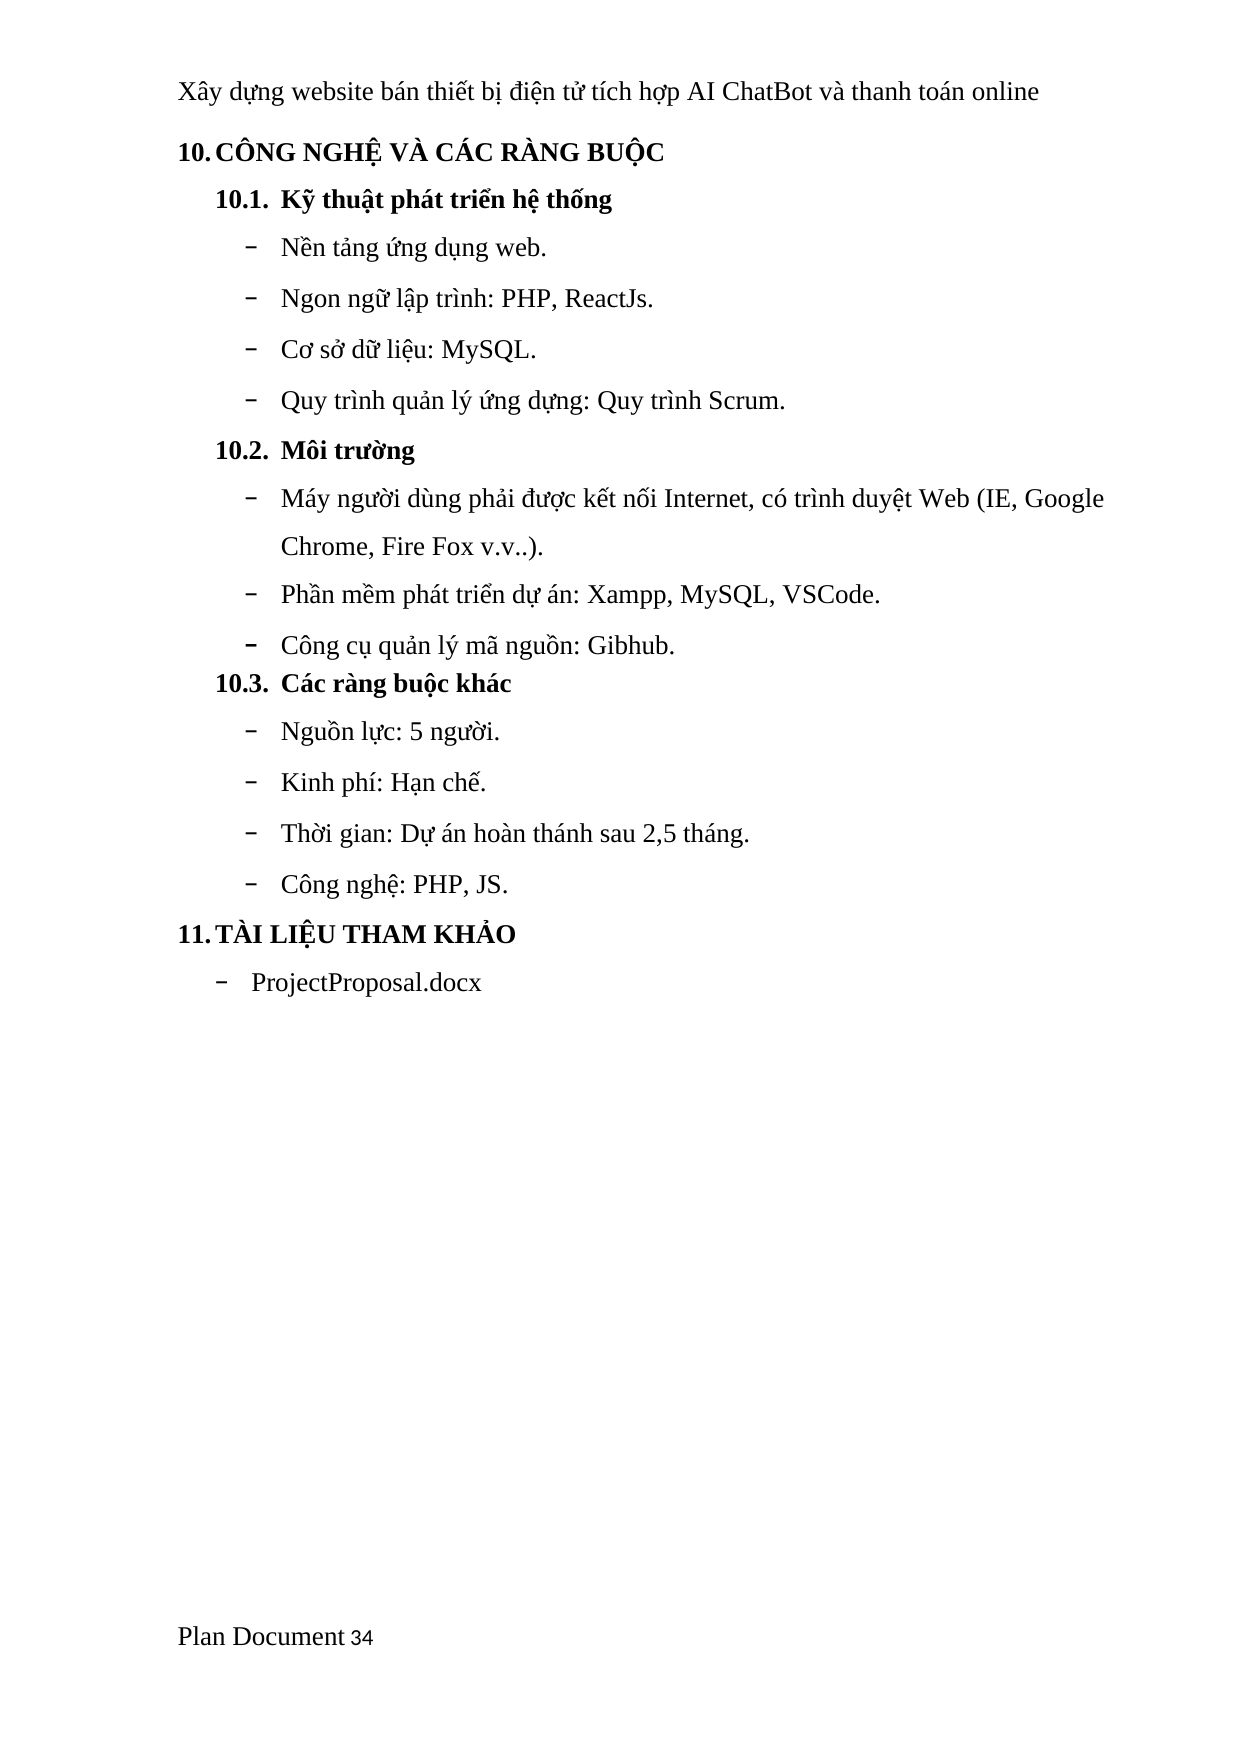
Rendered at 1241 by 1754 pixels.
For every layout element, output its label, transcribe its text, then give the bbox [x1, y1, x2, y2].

list Công cụ quản lý mã nguồn: Gibhub. [243, 628, 1152, 662]
list Thời gian: Dự án hoàn thánh sau 2,5 tháng. [243, 816, 1152, 850]
list TÀI LIỆU THAM KHẢO [177, 918, 1152, 949]
list Cơ sở dữ liệu: MySQL. [243, 332, 1152, 366]
list Kinh phí: Hạn chế. [243, 764, 1152, 799]
list CÔNG NGHỆ VÀ CÁC RÀNG BUỘC [177, 136, 1152, 167]
list ProjectProposal.docx [213, 964, 1152, 998]
list Công nghệ: PHP, JS. [243, 867, 1152, 901]
list Quy trình quản lý ứng dựng: Quy trình Scrum. [243, 383, 1152, 417]
list Phần mềm phát triển dự án: Xampp, MySQL, VSCode. [243, 577, 1152, 611]
list Các ràng buộc khác [215, 667, 1152, 698]
list Ngon ngữ lập trình: PHP, ReactJs. [243, 281, 1152, 315]
list Máy người dùng phải được kết nối Internet, có trình duyệt Web (IE, Google Chrome, Fire Fox v.v..). [243, 480, 1152, 561]
list Nguồn lực: 5 người. [243, 713, 1152, 748]
list Nền tảng ứng dụng web. [243, 229, 1152, 264]
list Môi trường [215, 434, 1152, 465]
list Kỹ thuật phát triển hệ thống [215, 183, 1152, 214]
